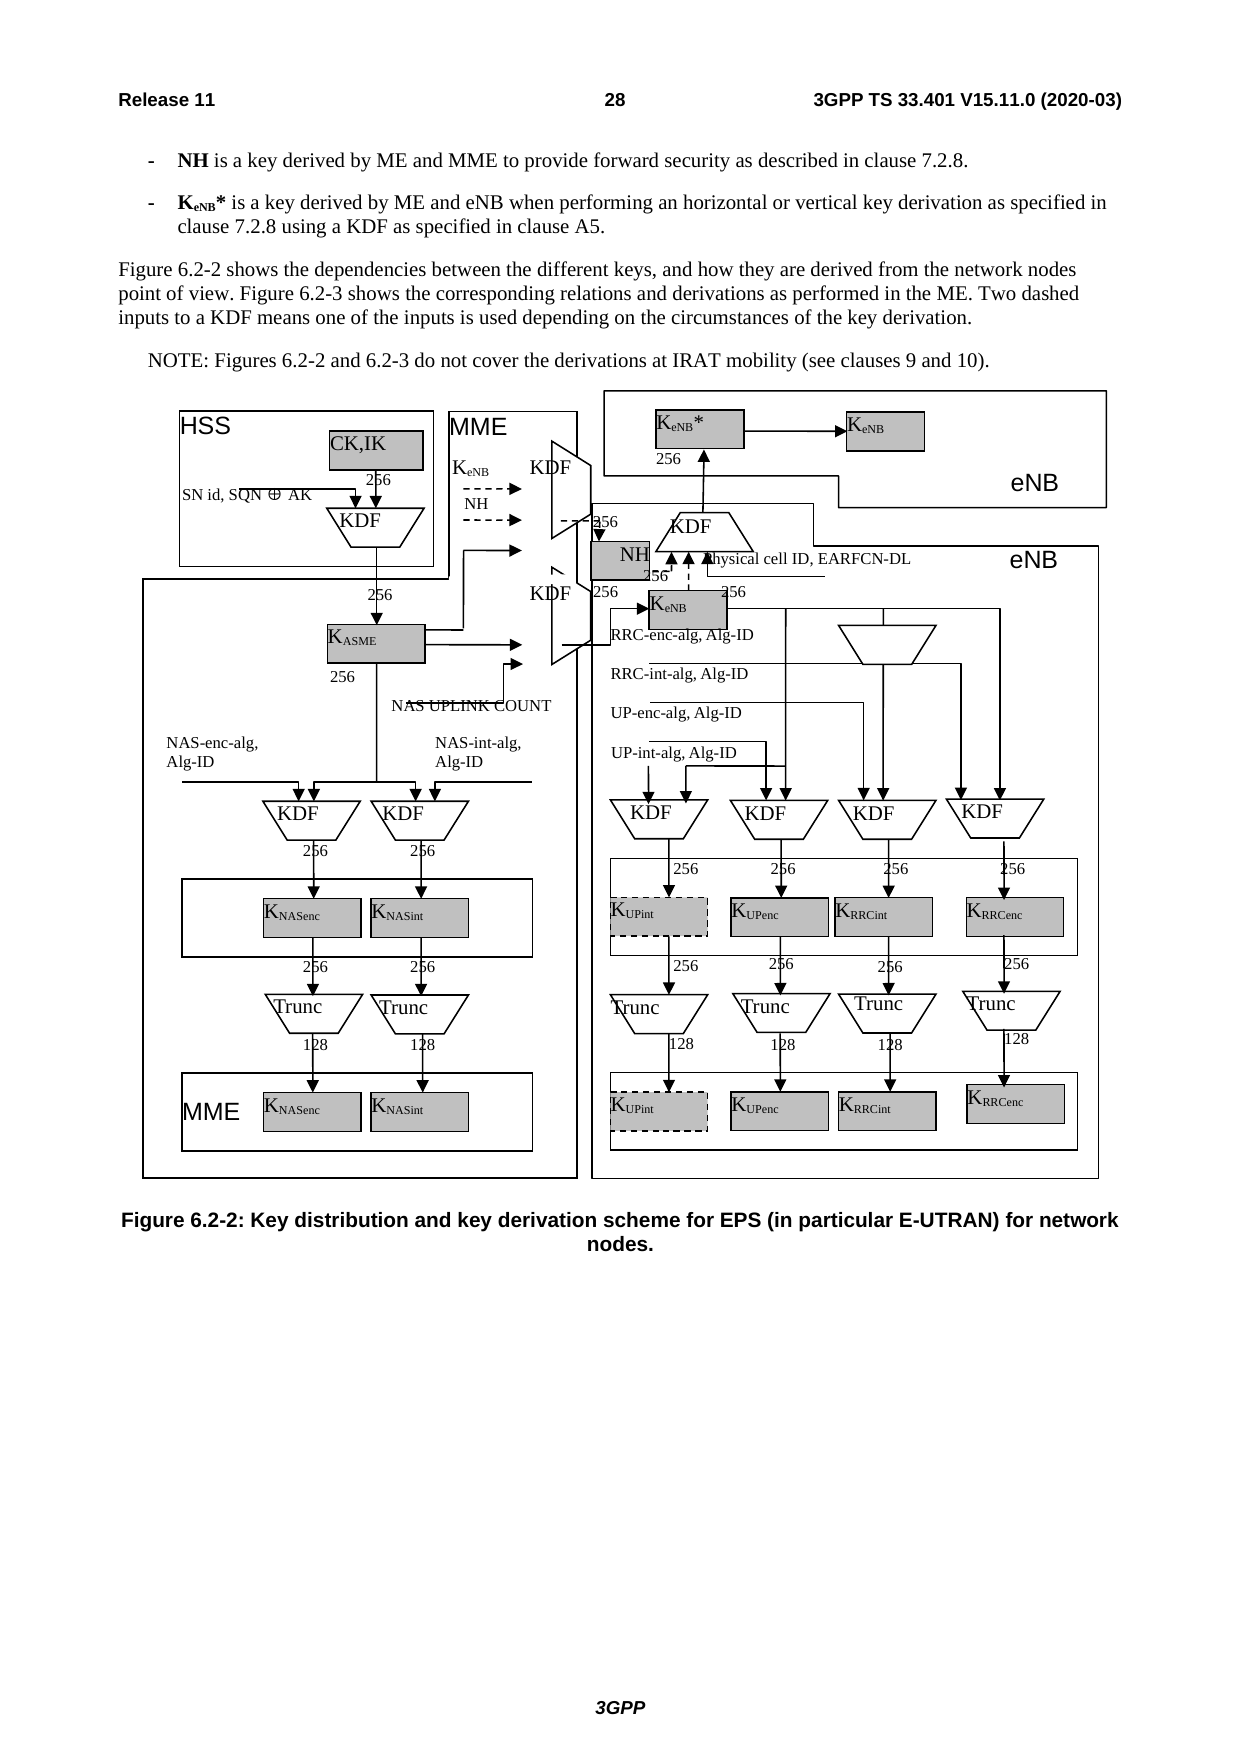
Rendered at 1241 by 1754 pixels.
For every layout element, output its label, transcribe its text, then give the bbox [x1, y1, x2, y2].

text Figure 6.2-2 shows the dependencies between the different keys, and how they are derived from the network nodes point of view. Figure 6.2-3 shows the corresponding relations and derivations as performed in the ME. Two dashed inputs to a KDF means one of the inputs is used depending on the circumstances of the key derivation. [118, 257, 1122, 329]
text NOTE: Figures 6.2-2 and 6.2-3 do not cover the derivations at IRAT mobility (see clauses 9 and 10). [148, 348, 1122, 372]
text - NH is a key derived by ME and MME to provide forward security as described in clause 7.2.8. [148, 147, 1122, 172]
text - KeNB* is a key derived by ME and eNB when performing an horizontal or vertical key derivation as specified in clause 7.2.8 using a KDF as specified in clause A5. [148, 190, 1122, 238]
text Figure 6.2-2: Key distribution and key derivation scheme for EPS (in particular E-UTRAN) for network nodes. [118, 1208, 1122, 1256]
